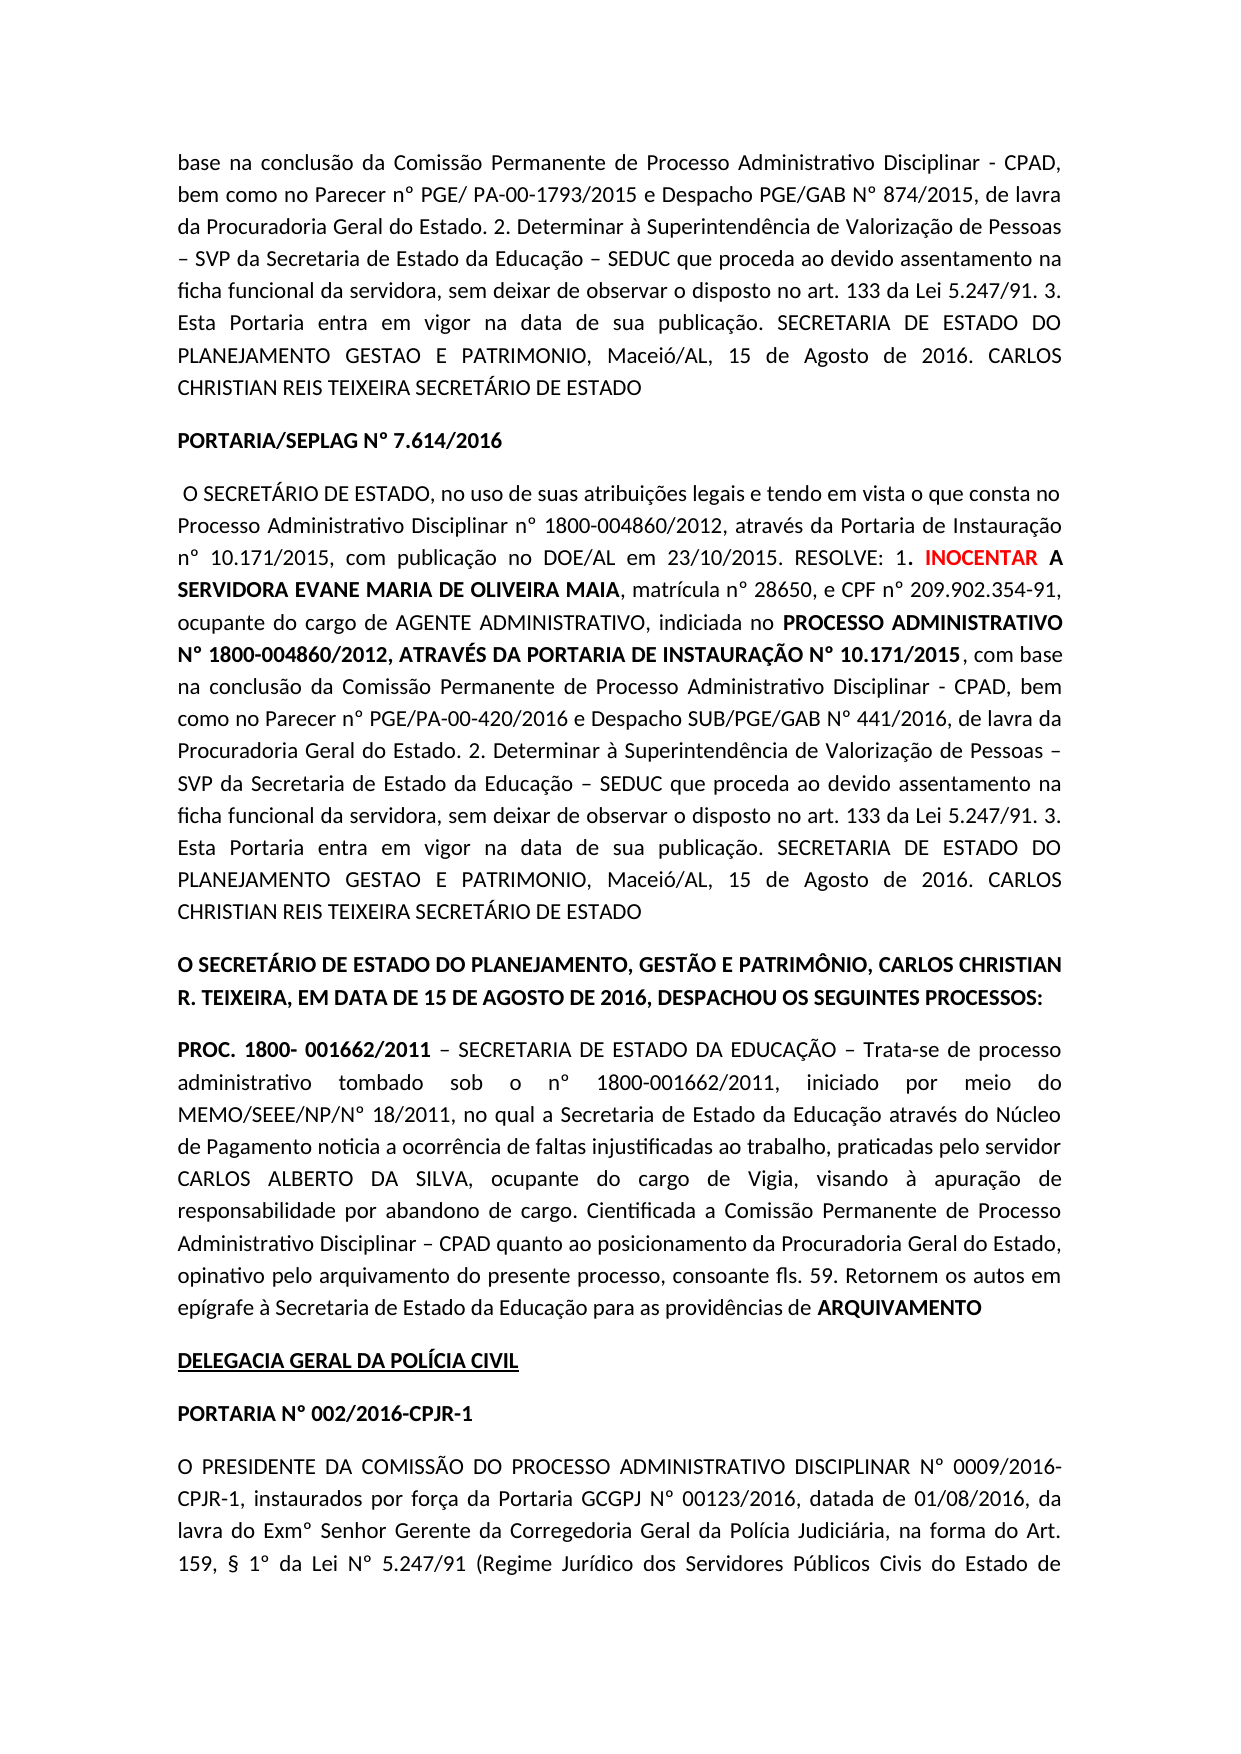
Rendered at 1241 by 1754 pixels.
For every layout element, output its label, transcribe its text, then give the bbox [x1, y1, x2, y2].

text O SECRETÁRIO DE ESTADO, no uso de suas atribuições legais e tendo em vista o que consta no Processo Administrativo Disciplinar nº 1800-004860/2012, através da Portaria de Instauração nº 10.171/2015, com publicação no DOE/AL em 23/10/2015. RESOLVE: 1. INOCENTAR A SERVIDORA EVANE MARIA DE OLIVEIRA MAIA, matrícula nº 28650, e CPF nº 209.902.354-91, ocupante do cargo de AGENTE ADMINISTRATIVO, indiciada no PROCESSO ADMINISTRATIVO Nº 1800-004860/2012, ATRAVÉS DA PORTARIA DE INSTAURAÇÃO Nº 10.171/2015, com base na conclusão da Comissão Permanente de Processo Administrativo Disciplinar - CPAD, bem como no Parecer nº PGE/PA-00-420/2016 e Despacho SUB/PGE/GAB Nº 441/2016, de lavra da Procuradoria Geral do Estado. 2. Determinar à Superintendência de Valorização de Pessoas – SVP da Secretaria de Estado da Educação – SEDUC que proceda ao devido assentamento na ficha funcional da servidora, sem deixar de observar o disposto no art. 133 da Lei 5.247/91. 3. Esta Portaria entra em vigor na data de sua publicação. SECRETARIA DE ESTADO DO PLANEJAMENTO GESTAO E PATRIMONIO, Maceió/AL, 15 de Agosto de 2016. CARLOS CHRISTIAN REIS TEIXEIRA SECRETÁRIO DE ESTADO [177, 479, 1063, 925]
text DELEGACIA GERAL DA POLÍCIA CIVIL [177, 1346, 1063, 1374]
text PORTARIA/SEPLAG Nº 7.614/2016 [177, 426, 1063, 454]
text PROC. 1800- 001662/2011 – SECRETARIA DE ESTADO DA EDUCAÇÃO – Trata-se de processo administrativo tombado sob o nº 1800-001662/2011, iniciado por meio do MEMO/SEEE/NP/Nº 18/2011, no qual a Secretaria de Estado da Educação através do Núcleo de Pagamento noticia a ocorrência de faltas injustificadas ao trabalho, praticadas pelo servidor CARLOS ALBERTO DA SILVA, ocupante do cargo de Vigia, visando à apuração de responsabilidade por abandono de cargo. Cientificada a Comissão Permanente de Processo Administrativo Disciplinar – CPAD quanto ao posicionamento da Procuradoria Geral do Estado, opinativo pelo arquivamento do presente processo, consoante fls. 59. Retornem os autos em epígrafe à Secretaria de Estado da Educação para as providências de ARQUIVAMENTO [177, 1036, 1063, 1321]
text PORTARIA Nº 002/2016-CPJR-1 [177, 1399, 1063, 1427]
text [177, 1452, 1063, 1577]
text O SECRETÁRIO DE ESTADO DO PLANEJAMENTO, GESTÃO E PATRIMÔNIO, CARLOS CHRISTIAN R. TEIXEIRA, EM DATA DE 15 DE AGOSTO DE 2016, DESPACHOU OS SEGUINTES PROCESSOS: [177, 950, 1063, 1011]
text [177, 148, 1063, 401]
